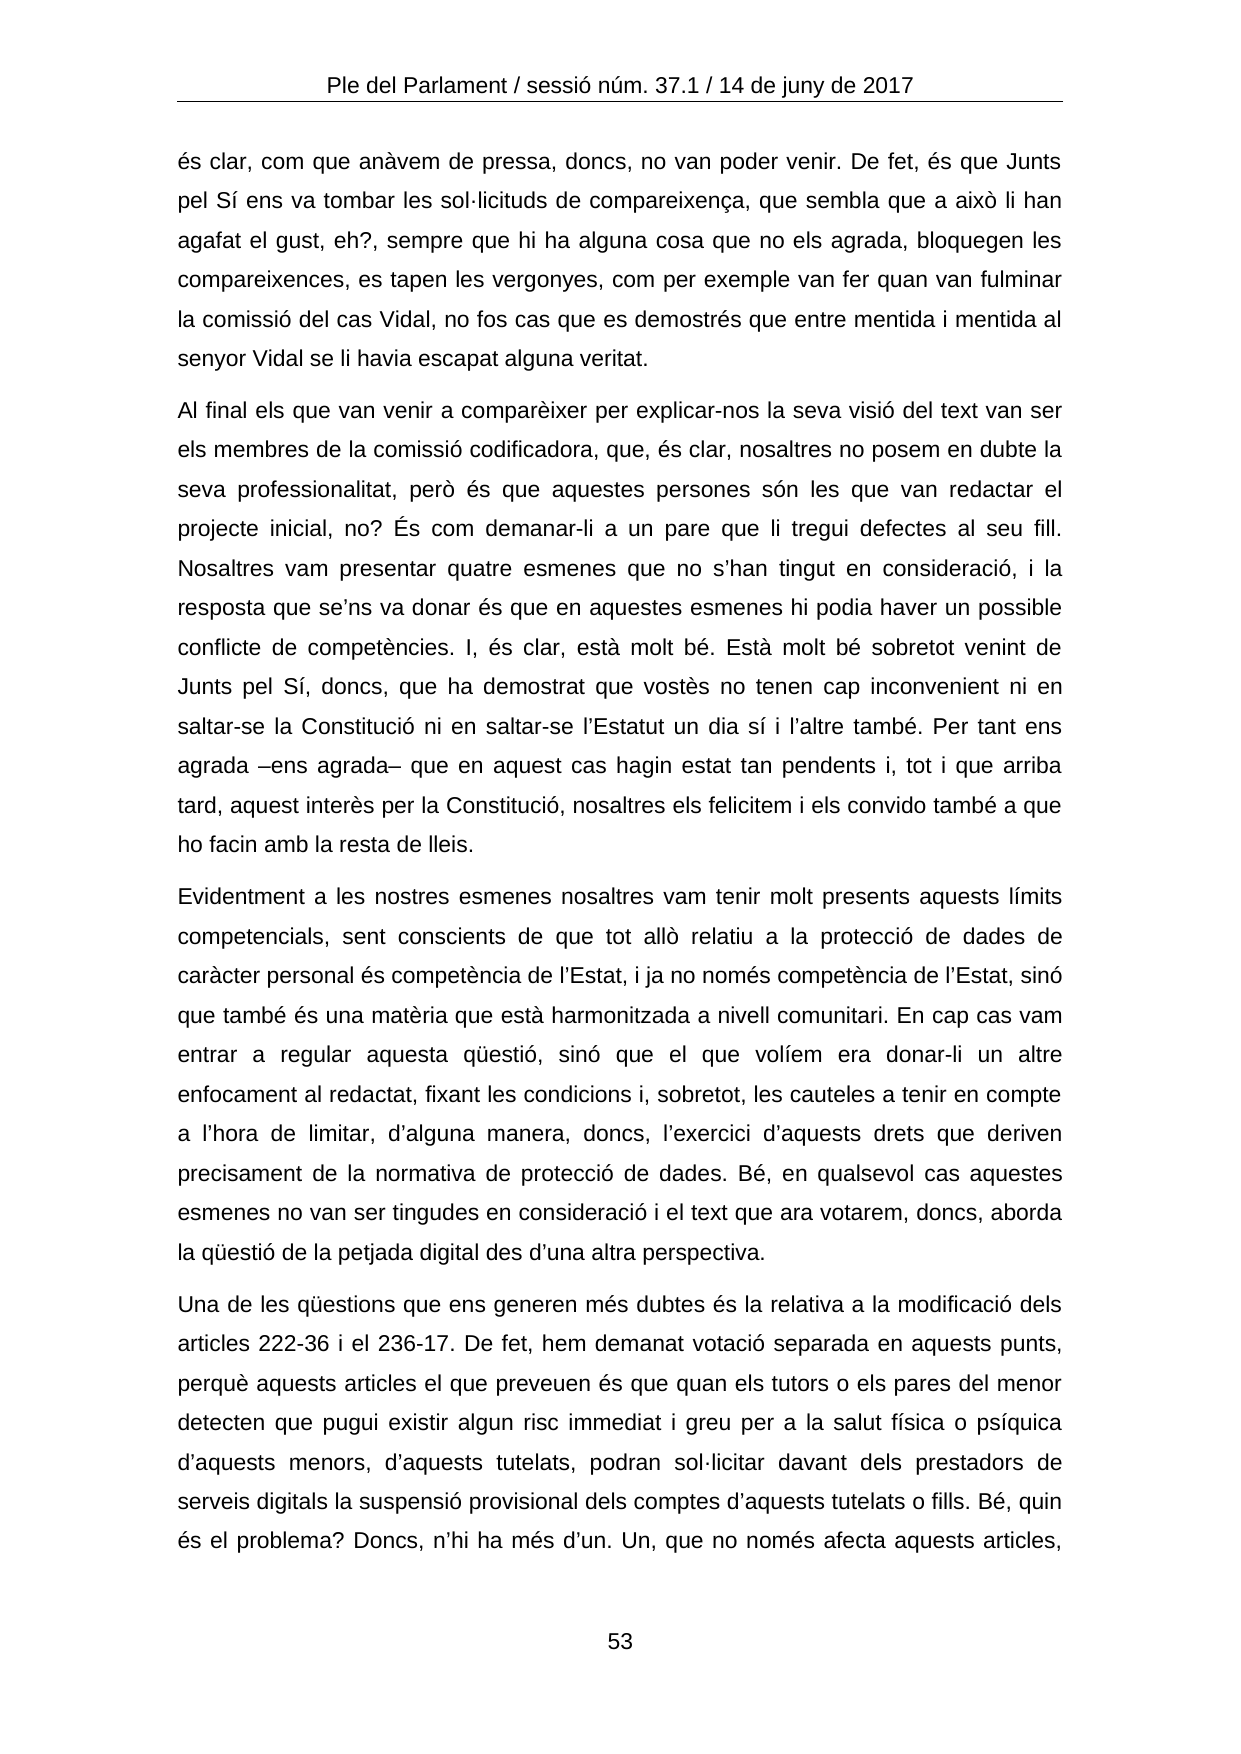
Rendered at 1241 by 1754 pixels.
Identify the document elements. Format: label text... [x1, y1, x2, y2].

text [177, 148, 1063, 371]
text Al final els que van venir a comparèixer per explicar-nos la seva visió del text van ser els membres de la comissió codificadora, que, és clar, nosaltres no posem en dubte la seva professionalitat, però és que aquestes persones són les que van redactar el projecte inicial, no? És com demanar-li a un pare que li tregui defectes al seu fill. Nosaltres vam presentar quatre esmenes que no s’han tingut en consideració, i la resposta que se’ns va donar és que en aquestes esmenes hi podia haver un possible conflicte de competències. I, és clar, està molt bé. Està molt bé sobretot venint de Junts pel Sí, doncs, que ha demostrat que vostès no tenen cap inconvenient ni en saltar-se la Constitució ni en saltar-se l’Estatut un dia sí i l’altre també. Per tant ens agrada –ens agrada– que en aquest cas hagin estat tan pendents i, tot i que arriba tard, aquest interès per la Constitució, nosaltres els felicitem i els convido també a que ho facin amb la resta de lleis. [177, 397, 1063, 858]
text Evidentment a les nostres esmenes nosaltres vam tenir molt presents aquests límits competencials, sent conscients de que tot allò relatiu a la protecció de dades de caràcter personal és competència de l’Estat, i ja no només competència de l’Estat, sinó que també és una matèria que està harmonitzada a nivell comunitari. En cap cas vam entrar a regular aquesta qüestió, sinó que el que volíem era donar-li un altre enfocament al redactat, fixant les condicions i, sobretot, les cauteles a tenir en compte a l’hora de limitar, d’alguna manera, doncs, l’exercici d’aquests drets que deriven precisament de la normativa de protecció de dades. Bé, en qualsevol cas aquestes esmenes no van ser tingudes en consideració i el text que ara votarem, doncs, aborda la qüestió de la petjada digital des d’una altra perspectiva. [177, 883, 1063, 1265]
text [177, 1291, 1063, 1554]
